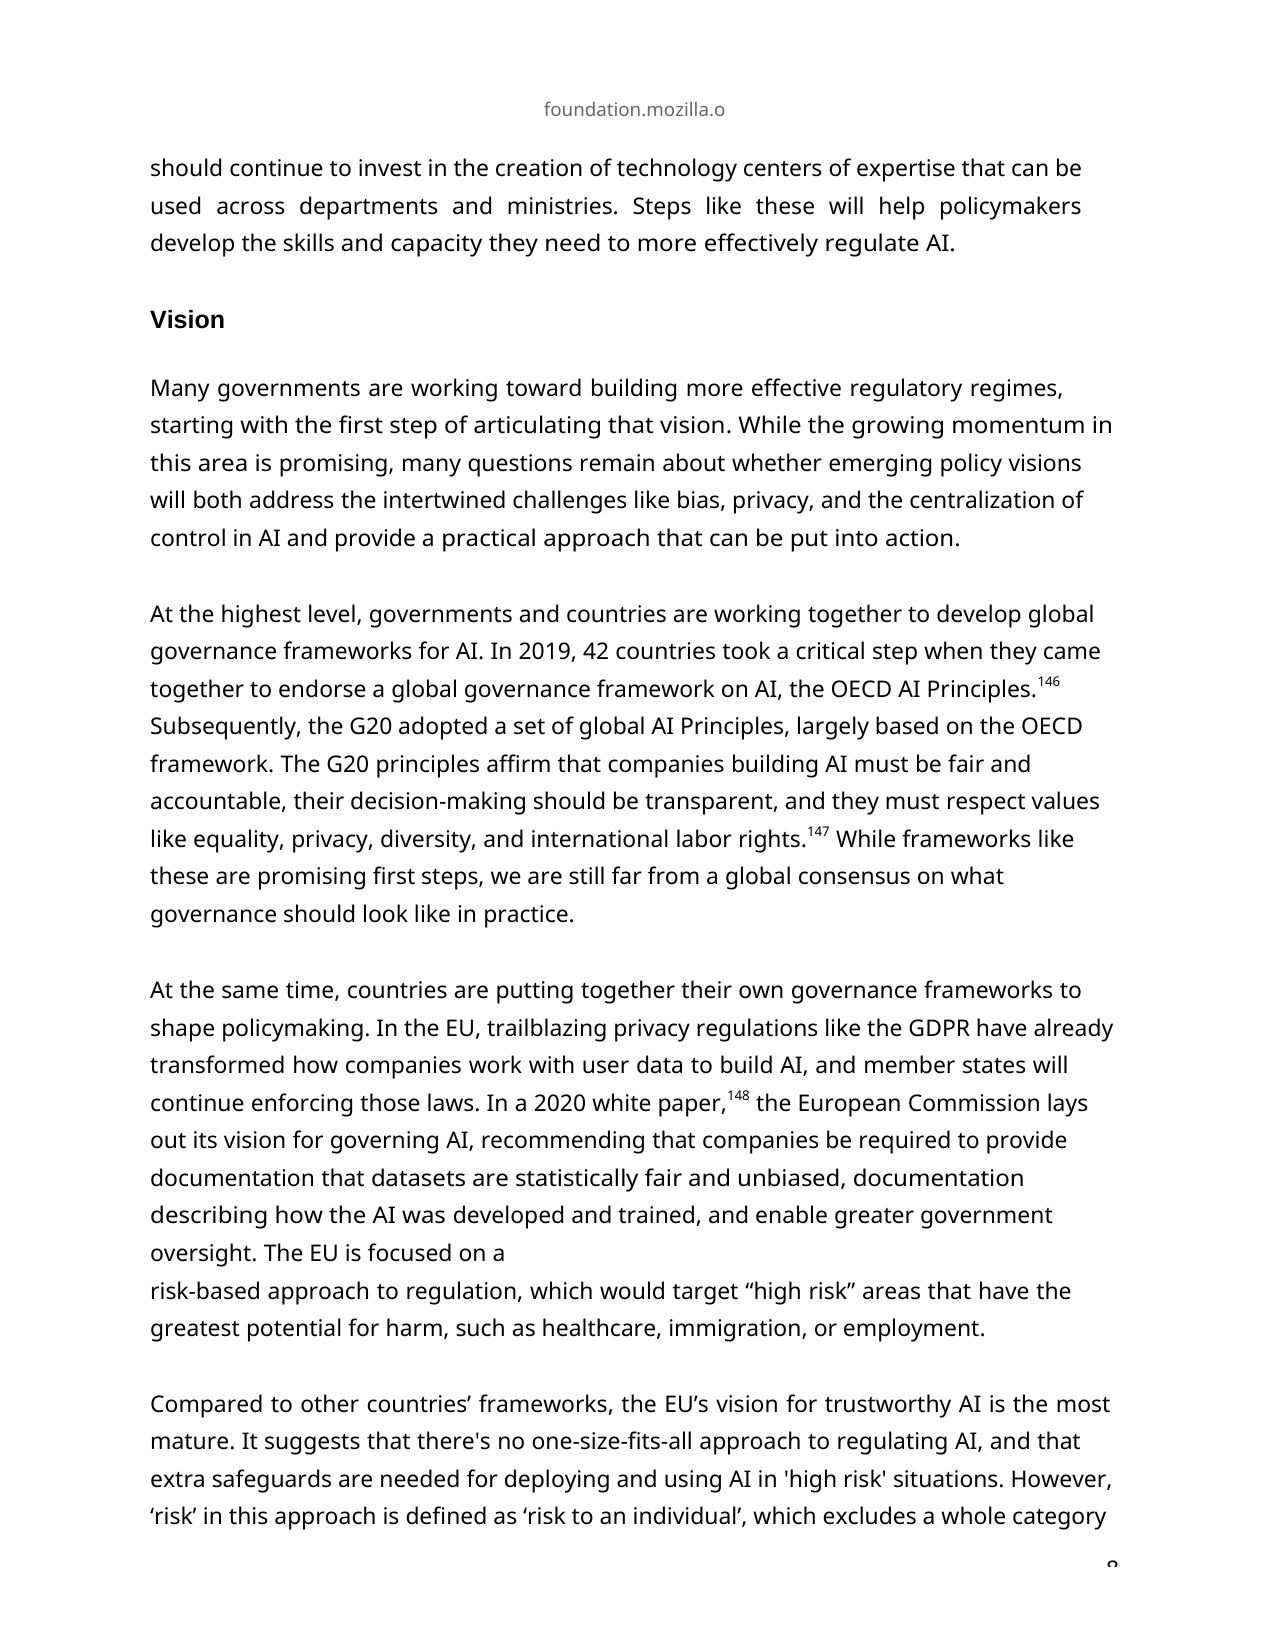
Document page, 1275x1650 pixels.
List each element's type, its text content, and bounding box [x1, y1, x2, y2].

text At the same time, countries are putting together their own governance frameworks to shape policymaking. In the EU, trailblazing privacy regulations like the GDPR have already transformed how companies work with user data to build AI, and member states will continue enforcing those laws. In a 2020 white paper,148 the European Commission lays out its vision for governing AI, recommending that companies be required to provide documentation that datasets are statistically fair and unbiased, documentation describing how the AI was developed and trained, and enable greater government oversight. The EU is focused on a [150, 974, 1117, 1268]
text Many governments are working toward building more effective regulatory regimes, starting with the first step of articulating that vision. While the growing momentum in this area is promising, many questions remain about whether emerging policy visions will both address the intertwined challenges like bias, privacy, and the centralization of control in AI and provide a practical approach that can be put into action. [150, 372, 1119, 553]
subtitle Vision [150, 305, 1142, 334]
text At the highest level, governments and countries are working together to develop global governance frameworks for AI. In 2019, 42 countries took a critical step when they came together to endorse a global governance framework on AI, the OECD AI Principles.146 Subsequently, the G20 adopted a set of global AI Principles, largely based on the OECD framework. The G20 principles affirm that companies building AI must be fair and accountable, their decision-making should be transparent, and they must respect values like equality, privacy, diversity, and international labor rights.147 While frameworks like these are promising first steps, we are still far from a global consensus on what governance should look like in practice. [150, 597, 1112, 929]
text should continue to invest in the creation of technology centers of expertise that can be used across departments and ministries. Steps like these will help policymakers develop the skills and capacity they need to more effectively regulate AI. [150, 152, 1083, 258]
text risk-based approach to regulation, which would target “high risk” areas that have the greatest potential for harm, such as healthcare, immigration, or employment. [150, 1275, 1142, 1343]
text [150, 1387, 1124, 1531]
